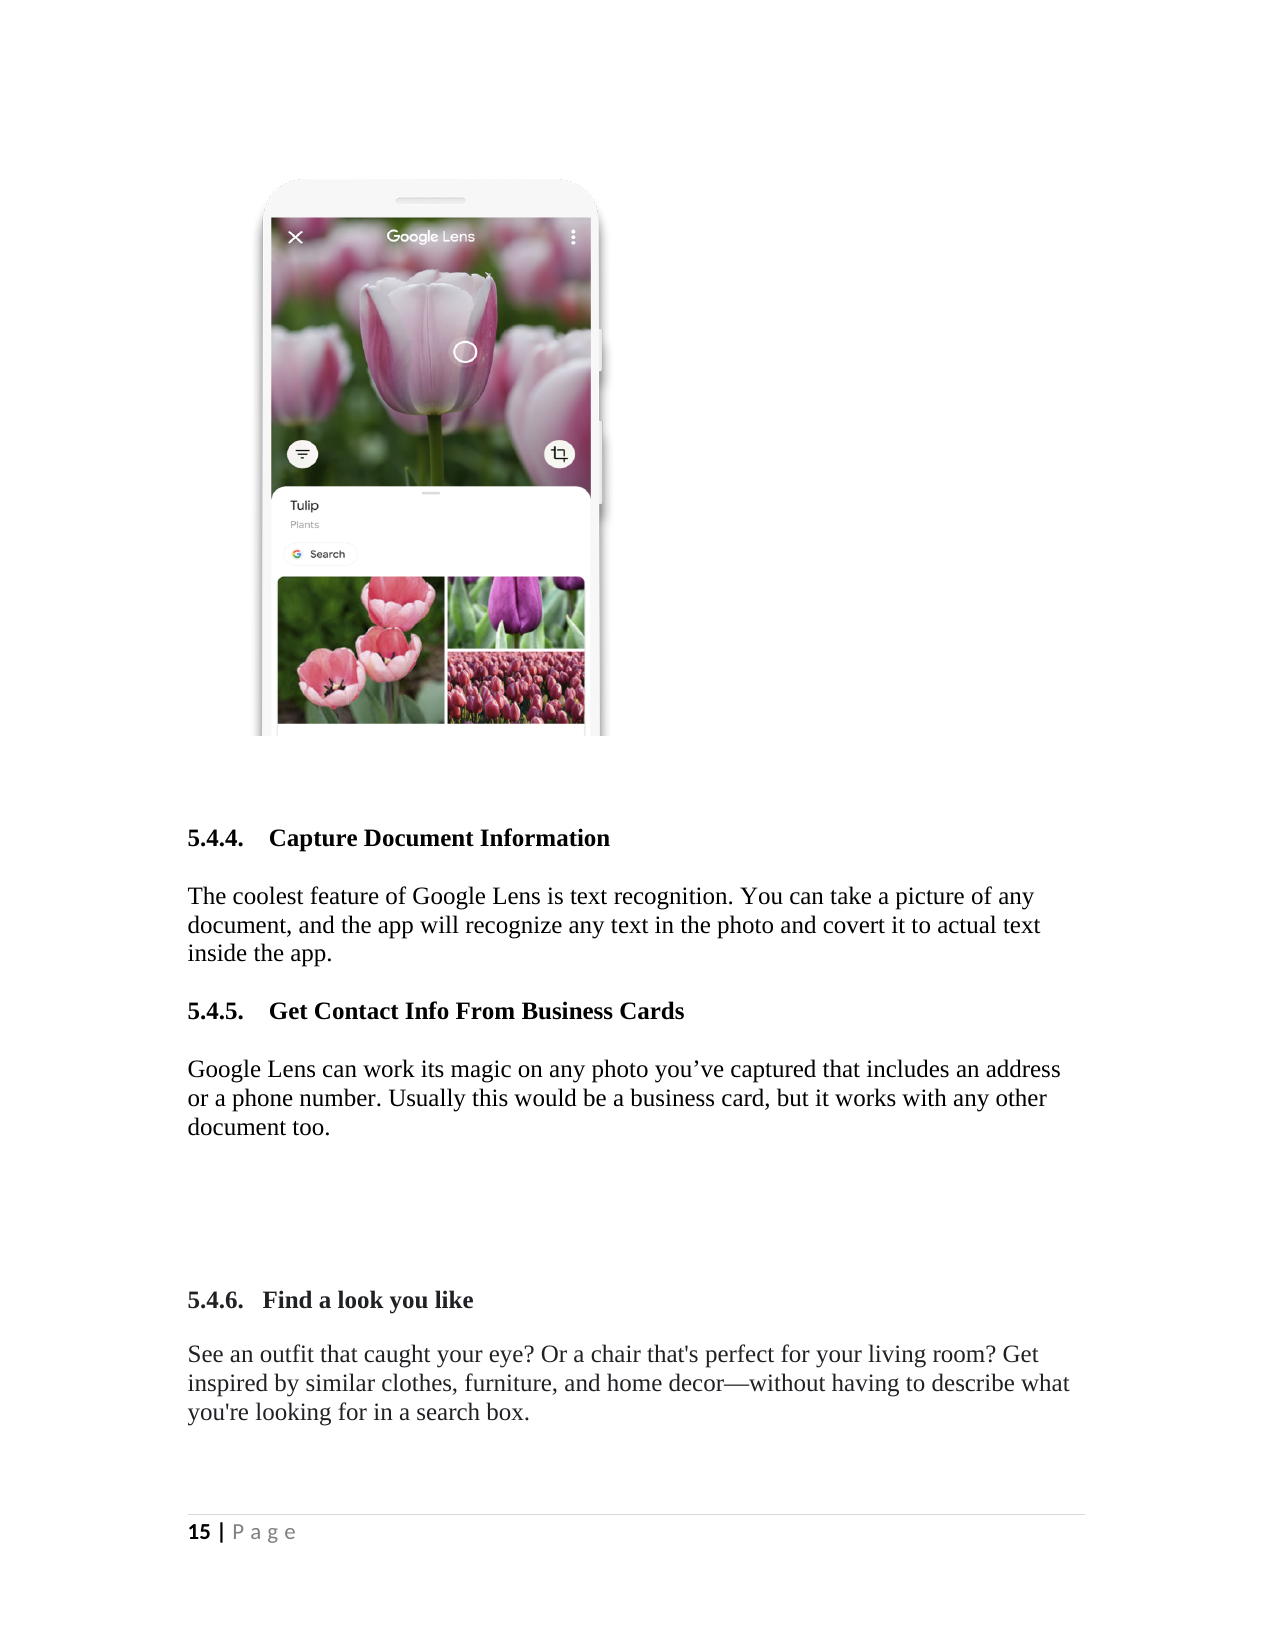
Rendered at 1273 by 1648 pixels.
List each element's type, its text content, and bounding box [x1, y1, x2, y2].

text See an outfit that caught your eye? Or a chair that's perfect for your living room? Get inspired by similar clothes, furniture, and home decor—without having to describe what you're looking for in a search box. [187, 1339, 1085, 1426]
text The coolest feature of Google Lens is text recognition. You can take a picture of any document, and the app will recognize any text in the photo and covert it to actual text inside the app. [187, 881, 1085, 967]
subtitle Find a look you like [187, 1286, 1085, 1314]
list Get Contact Info From Business Cards [187, 996, 1085, 1025]
text Google Lens can work its magic on any photo you’ve captured that includes an address or a phone number. Usually this would be a business card, but it works with any other document too. [187, 1054, 1085, 1141]
picture [187, 150, 677, 736]
list Capture Document Information [187, 823, 1085, 852]
